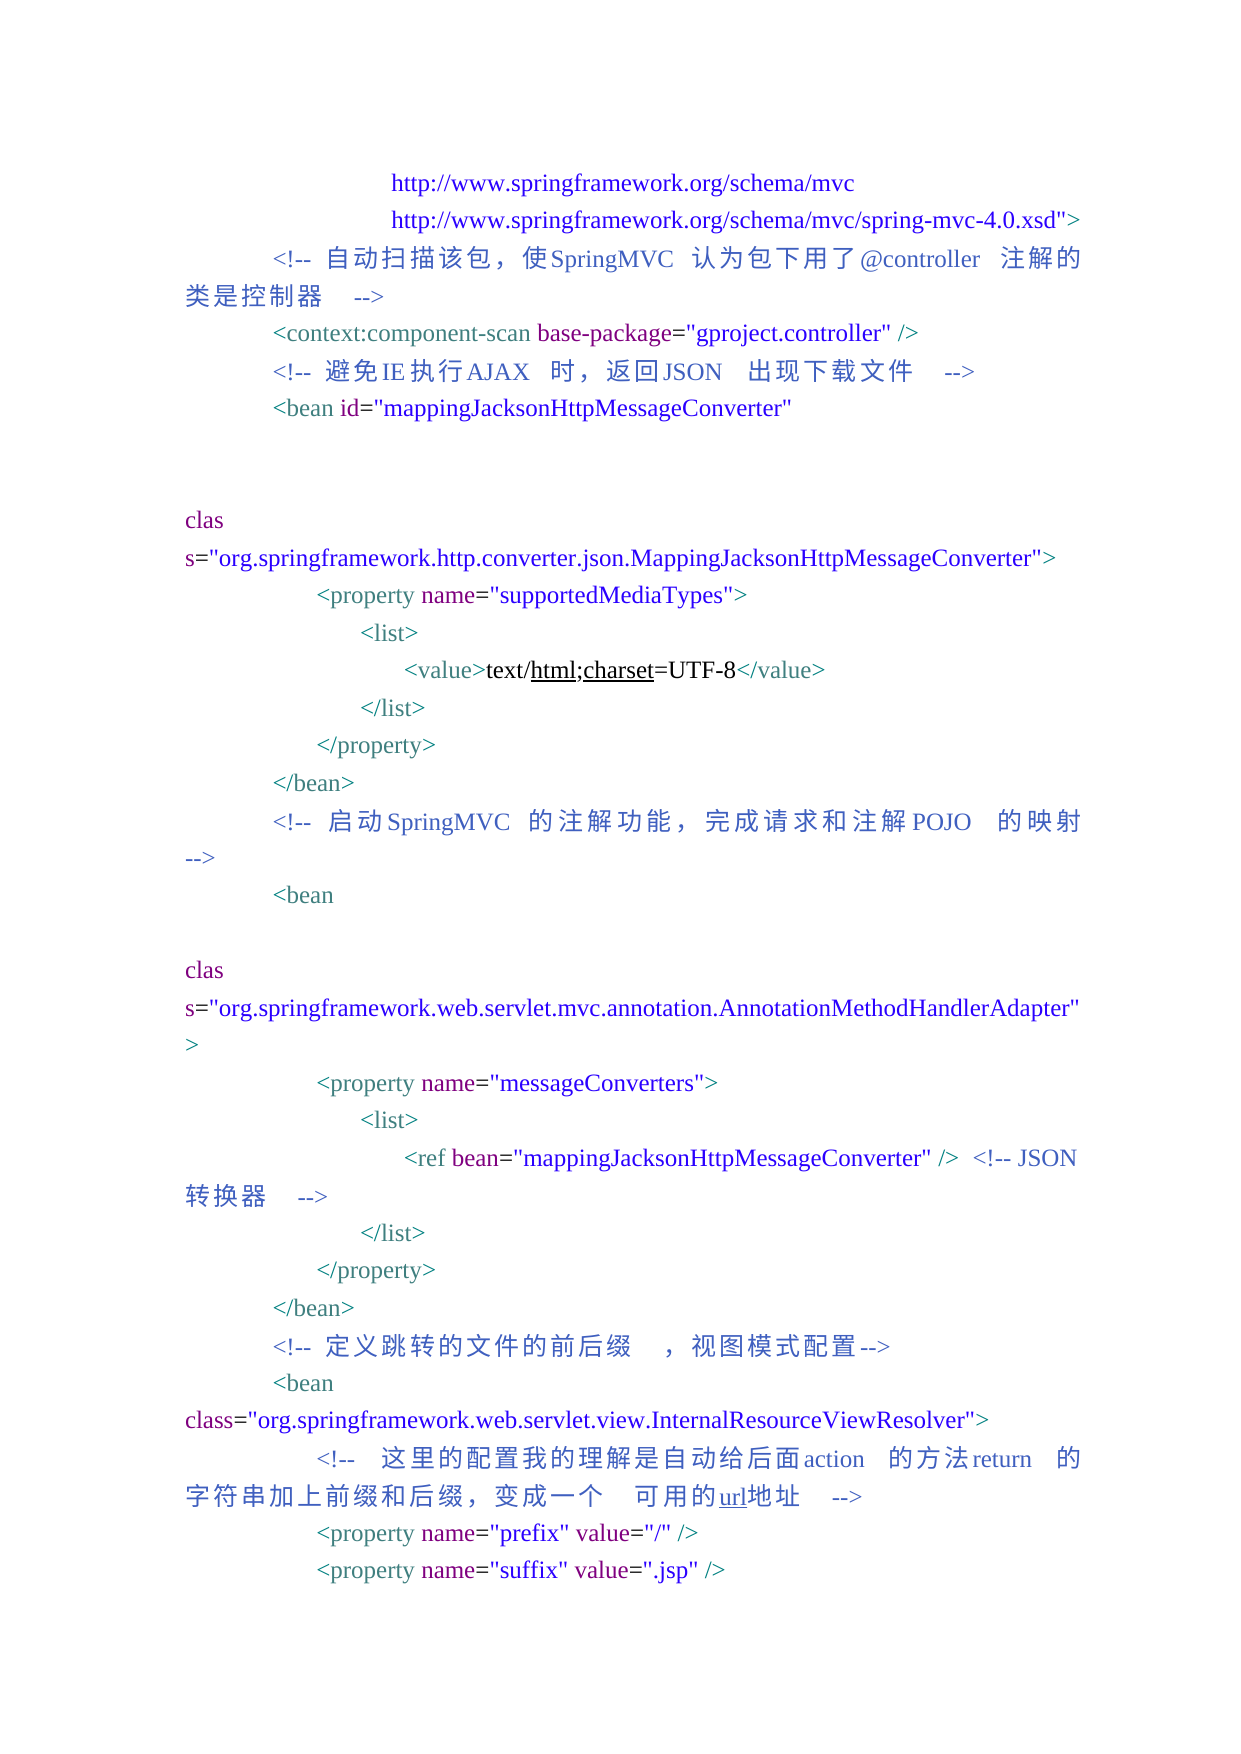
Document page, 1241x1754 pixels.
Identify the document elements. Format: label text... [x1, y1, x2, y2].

text </bean> [185, 1288, 1085, 1326]
text </list> [185, 1213, 1085, 1251]
text </property> [185, 1251, 1085, 1288]
text <property name="supportedMediaTypes"> [185, 576, 1085, 613]
text <!-- 启动SpringMVC的注解功能，完成请求和注解POJO的映射 --> [185, 801, 1085, 876]
text <list> [185, 1101, 1085, 1138]
text <value>text/html;charset=UTF-8</value> [185, 651, 1085, 688]
text <bean id="mappingJacksonHttpMessageConverter" [185, 388, 1085, 426]
text <bean class="org.springframework.web.servlet.view.InternalResourceViewResolver"> [185, 1363, 1085, 1438]
text http://www.springframework.org/schema/mvc [185, 163, 1085, 201]
text <property name="messageConverters"> [185, 1063, 1085, 1101]
text http://www.springframework.org/schema/mvc/spring-mvc-4.0.xsd"> [185, 201, 1085, 238]
text <context:component-scan base-package="gproject.controller" /> [185, 313, 1085, 351]
text </property> [185, 726, 1085, 763]
text <!-- 这里的配置我的理解是自动给后面action的方法return的字符串加上前缀和后缀，变成一个 可用的url地址 --> [185, 1438, 1085, 1513]
text <!--避免IE执行AJAX时，返回JSON出现下载文件 --> [185, 351, 1085, 388]
text <!-- 定义跳转的文件的前后缀 ，视图模式配置--> [185, 1326, 1085, 1363]
text <bean class="org.springframework.web.servlet.mvc.annotation.AnnotationMethodHandlerAdapter"> [185, 876, 1085, 1063]
text <list> [185, 613, 1085, 651]
text class="org.springframework.http.converter.json.MappingJacksonHttpMessageConverter"> [185, 426, 1085, 576]
text <property name="prefix" value="/" /> [185, 1513, 1085, 1551]
text </list> [185, 688, 1085, 726]
text <ref bean="mappingJacksonHttpMessageConverter" /> <!-- JSON转换器 --> [185, 1138, 1085, 1213]
text </bean> [185, 763, 1085, 801]
text <!-- 自动扫描该包，使SpringMVC认为包下用了@controller注解的类是控制器 --> [185, 238, 1085, 313]
text <property name="suffix" value=".jsp" /> [185, 1551, 1085, 1588]
